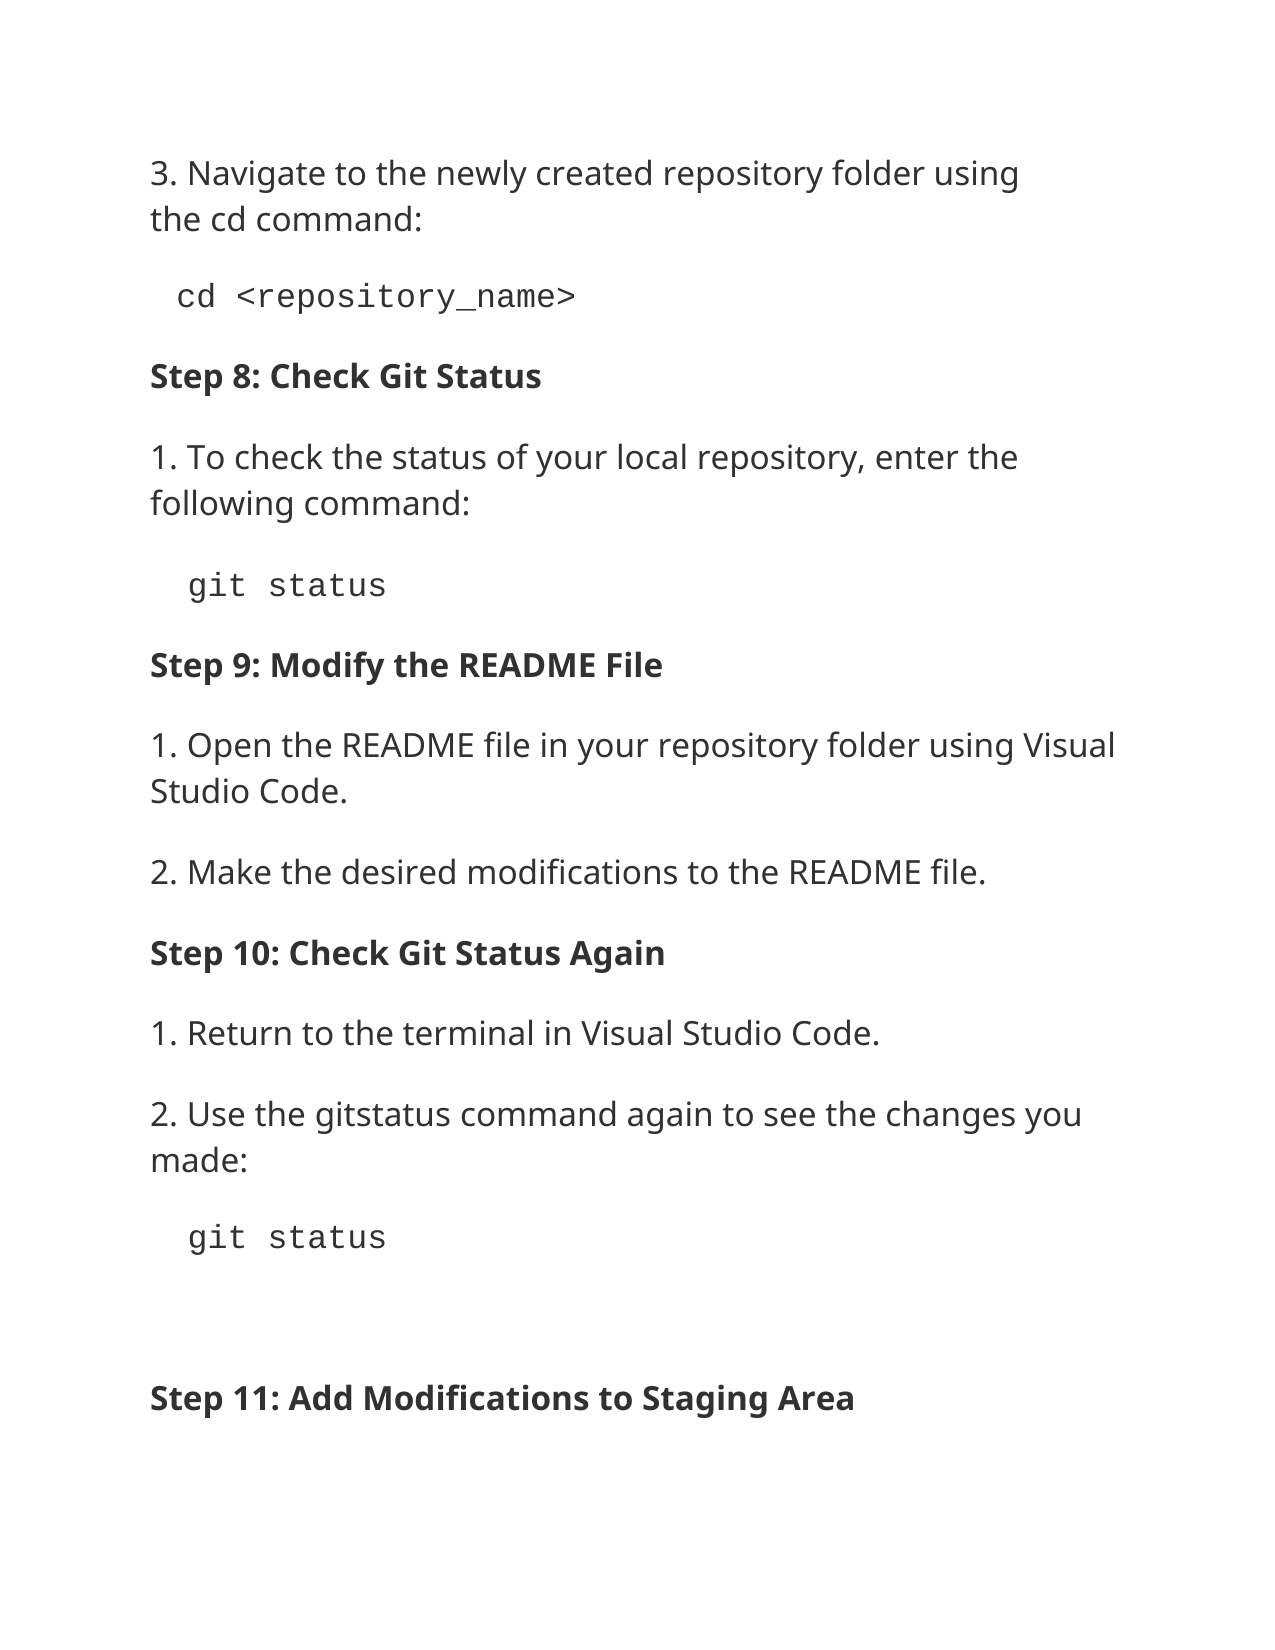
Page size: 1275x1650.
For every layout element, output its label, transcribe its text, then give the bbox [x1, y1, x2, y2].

text 3. Navigate to the newly created repository folder using the cd command: [150, 150, 1125, 241]
text 1. Open the README file in your repository folder using Visual Studio Code. [150, 722, 1125, 813]
text 2. Use the gitstatus command again to see the changes you made: [150, 1091, 1125, 1182]
text Step 10: Check Git Status Again [150, 929, 1125, 975]
text git status [150, 1213, 1125, 1259]
text Step 8: Check Git Status [150, 353, 1125, 399]
text cd <repository_name> [150, 272, 1125, 318]
text 1. Return to the terminal in Visual Studio Code. [150, 1010, 1125, 1056]
text 2. Make the desired modifications to the README file. [150, 848, 1125, 894]
text git status [150, 560, 1125, 606]
text Step 11: Add Modifications to Staging Area [150, 1375, 1125, 1421]
text 1. To check the status of your local repository, enter the following command: [150, 434, 1125, 525]
text Step 9: Modify the README File [150, 641, 1125, 687]
